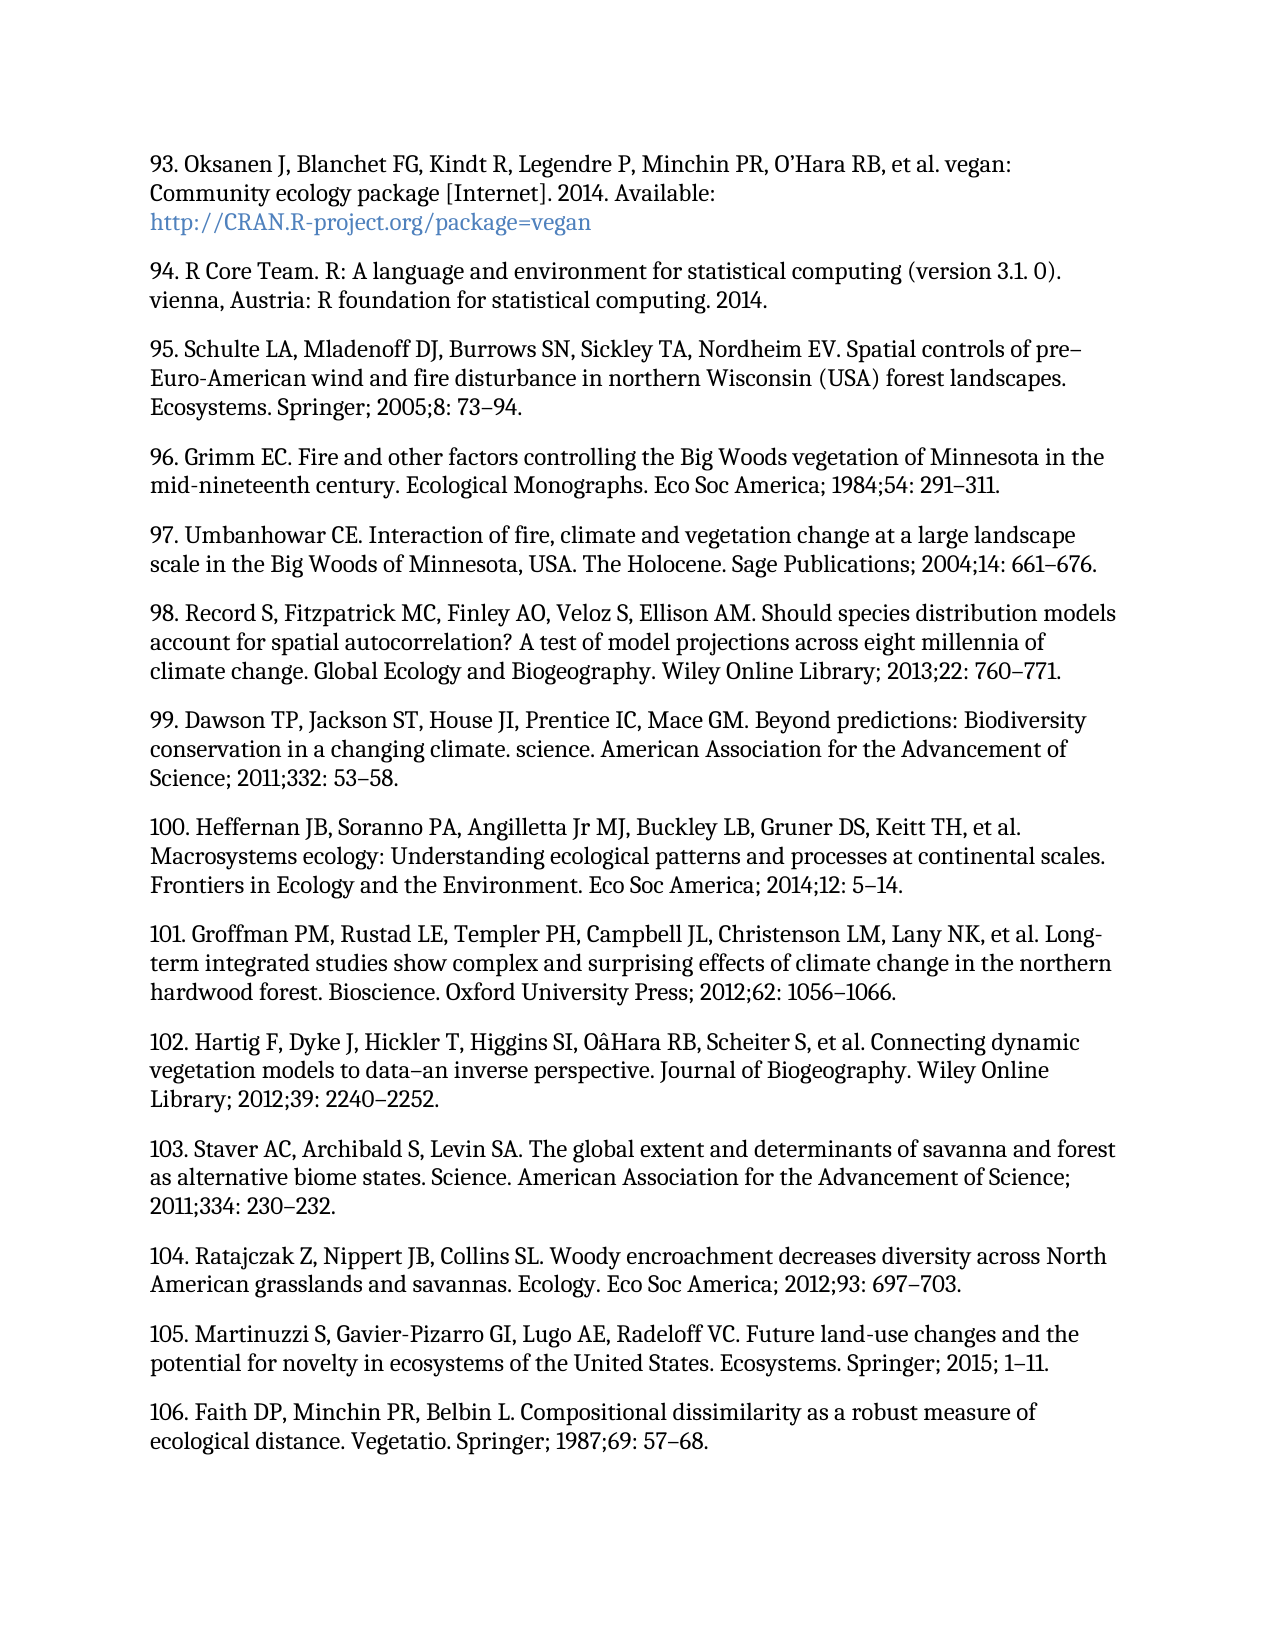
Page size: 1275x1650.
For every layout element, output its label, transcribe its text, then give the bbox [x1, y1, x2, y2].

text 103. Staver AC, Archibald S, Levin SA. The global extent and determinants of savanna and forest as alternative biome states. Science. American Association for the Advancement of Science; 2011;334: 230–232. [150, 1134, 1125, 1221]
text 100. Heffernan JB, Soranno PA, Angilletta Jr MJ, Buckley LB, Gruner DS, Keitt TH, et al. Macrosystems ecology: Understanding ecological patterns and processes at continental scales. Frontiers in Ecology and the Environment. Eco Soc America; 2014;12: 5–14. [150, 813, 1125, 899]
text 101. Groffman PM, Rustad LE, Templer PH, Campbell JL, Christenson LM, Lany NK, et al. Long-term integrated studies show complex and surprising effects of climate change in the northern hardwood forest. Bioscience. Oxford University Press; 2012;62: 1056–1066. [150, 920, 1125, 1007]
text 104. Ratajczak Z, Nippert JB, Collins SL. Woody encroachment decreases diversity across North American grasslands and savannas. Ecology. Eco Soc America; 2012;93: 697–703. [150, 1242, 1125, 1299]
text 94. R Core Team. R: A language and environment for statistical computing (version 3.1. 0). vienna, Austria: R foundation for statistical computing. 2014. [150, 257, 1125, 314]
text 95. Schulte LA, Mladenoff DJ, Burrows SN, Sickley TA, Nordheim EV. Spatial controls of pre–Euro-American wind and fire disturbance in northern Wisconsin (USA) forest landscapes. Ecosystems. Springer; 2005;8: 73–94. [150, 335, 1125, 422]
text 98. Record S, Fitzpatrick MC, Finley AO, Veloz S, Ellison AM. Should species distribution models account for spatial autocorrelation? A test of model projections across eight millennia of climate change. Global Ecology and Biogeography. Wiley Online Library; 2013;22: 760–771. [150, 599, 1125, 685]
text 102. Hartig F, Dyke J, Hickler T, Higgins SI, OâHara RB, Scheiter S, et al. Connecting dynamic vegetation models to data–an inverse perspective. Journal of Biogeography. Wiley Online Library; 2012;39: 2240–2252. [150, 1027, 1125, 1114]
text 93. Oksanen J, Blanchet FG, Kindt R, Legendre P, Minchin PR, O’Hara RB, et al. vegan: Community ecology package [Internet]. 2014. Available: http://CRAN.R-project.org/package=vegan [150, 150, 1125, 236]
text 99. Dawson TP, Jackson ST, House JI, Prentice IC, Mace GM. Beyond predictions: Biodiversity conservation in a changing climate. science. American Association for the Advancement of Science; 2011;332: 53–58. [150, 706, 1125, 792]
text 106. Faith DP, Minchin PR, Belbin L. Compositional dissimilarity as a robust measure of ecological distance. Vegetatio. Springer; 1987;69: 57–68. [150, 1398, 1125, 1456]
text 96. Grimm EC. Fire and other factors controlling the Big Woods vegetation of Minnesota in the mid-nineteenth century. Ecological Monographs. Eco Soc America; 1984;54: 291–311. [150, 442, 1125, 500]
text 105. Martinuzzi S, Gavier-Pizarro GI, Lugo AE, Radeloff VC. Future land-use changes and the potential for novelty in ecosystems of the United States. Ecosystems. Springer; 2015; 1–11. [150, 1320, 1125, 1377]
text 97. Umbanhowar CE. Interaction of fire, climate and vegetation change at a large landscape scale in the Big Woods of Minnesota, USA. The Holocene. Sage Publications; 2004;14: 661–676. [150, 521, 1125, 578]
